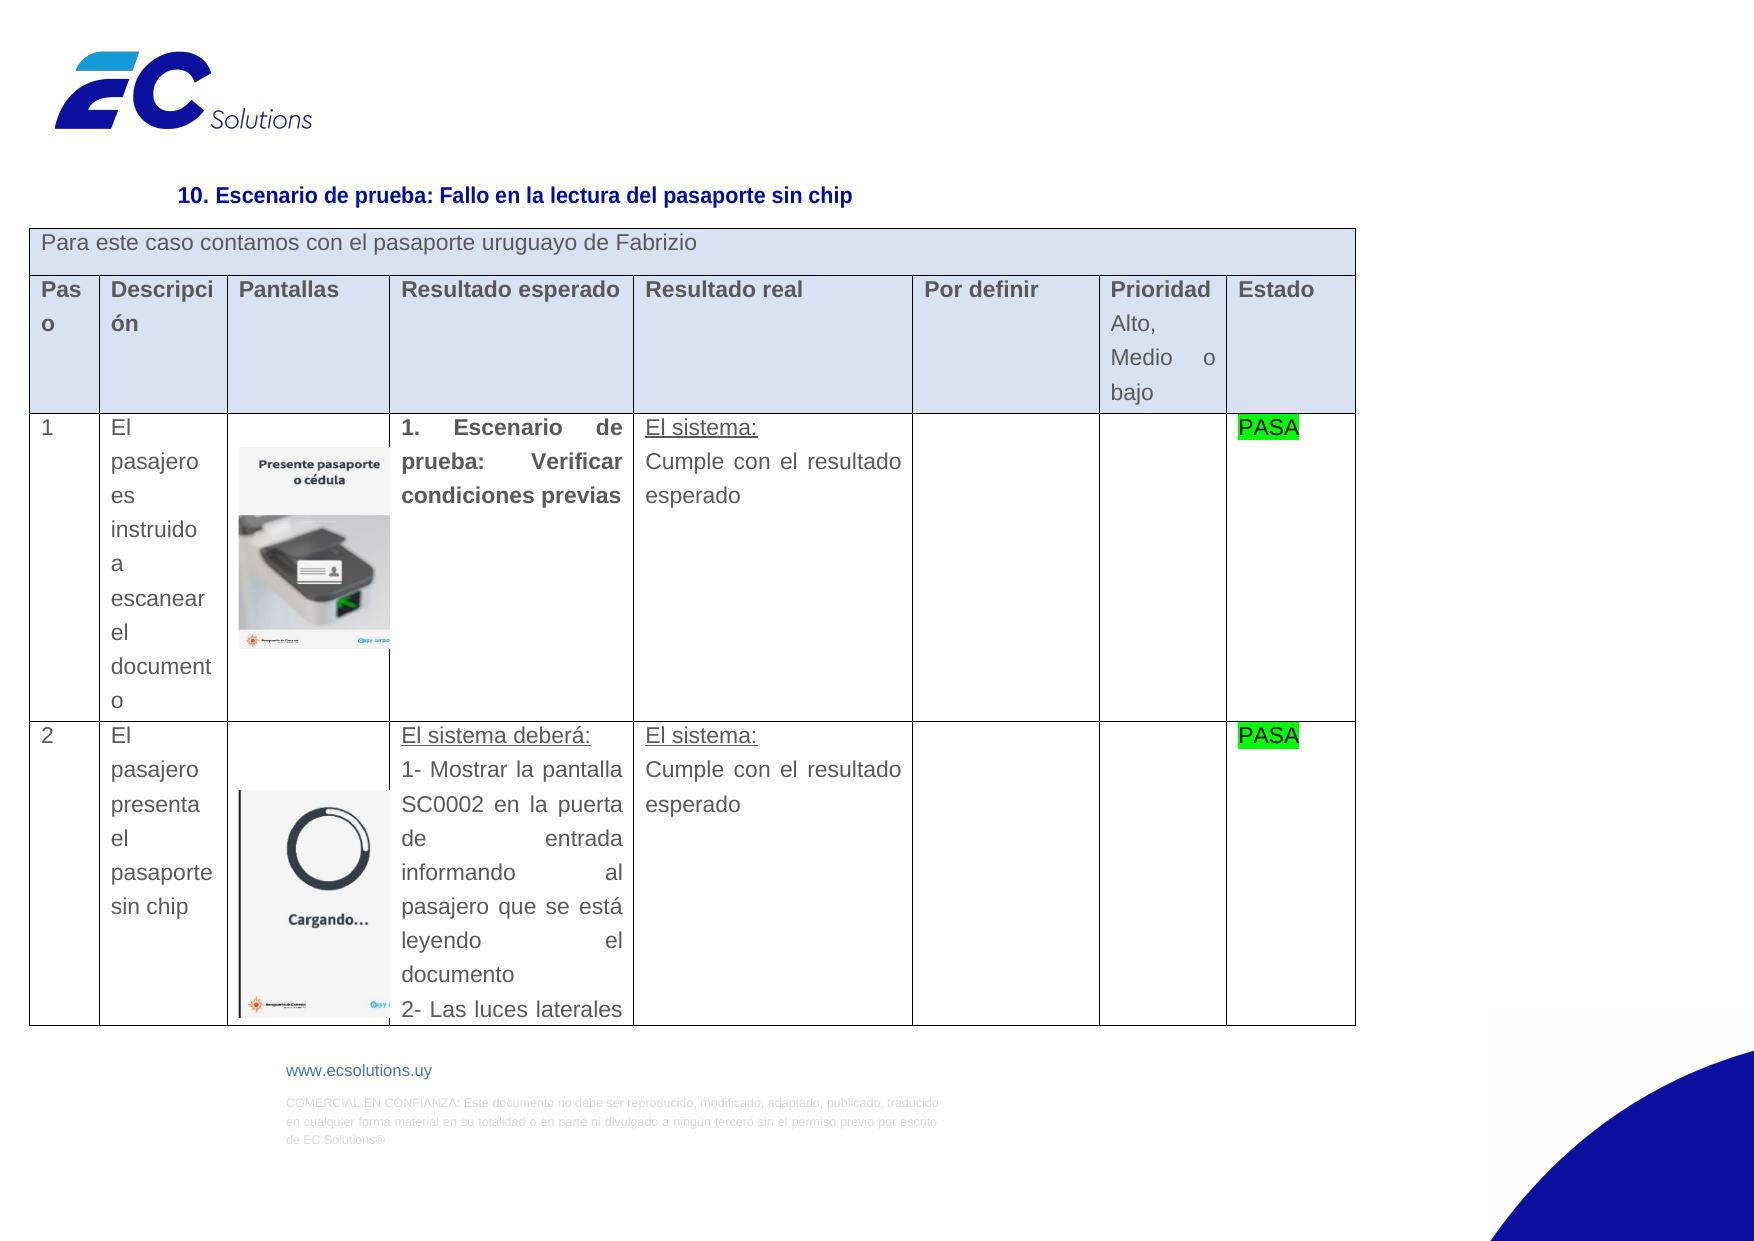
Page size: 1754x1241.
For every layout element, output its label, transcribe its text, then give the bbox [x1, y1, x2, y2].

table_cell El sistema: Cumple con el resultado esperado [634, 722, 912, 1025]
table_cell [1100, 722, 1226, 1025]
table_cell [1100, 414, 1226, 721]
table_cell Descripción [100, 276, 227, 413]
table_cell El sistema: Cumple con el resultado esperado [634, 414, 912, 721]
picture [54, 51, 313, 129]
picture [238, 790, 390, 1018]
table_cell Resultado real [634, 276, 912, 413]
subtitle 10. Escenario de prueba: Fallo en la lectura del pasaporte sin chip [177, 182, 1503, 208]
table_cell PASA [1227, 722, 1355, 1025]
picture [1488, 1008, 1754, 1241]
table_cell [913, 414, 1099, 721]
table_cell Por definir [913, 276, 1099, 413]
table_cell [913, 722, 1099, 1025]
picture [238, 447, 390, 649]
table_cell 2 [30, 722, 99, 1025]
table_cell Estado [1227, 276, 1355, 413]
table_cell [228, 414, 389, 721]
table_cell 1 [30, 414, 99, 721]
table_cell El pasajero es instruido a escanear el documento [100, 414, 227, 721]
table_cell El pasajero presenta el pasaporte sin chip [100, 722, 227, 1025]
table_header Para este caso contamos con el pasaporte uruguayo de Fabrizio [30, 229, 1355, 275]
table_cell Prioridad Alto, Medio o bajo [1100, 276, 1226, 413]
table_cell Pantallas [228, 276, 389, 413]
table_cell Resultado esperado [390, 276, 633, 413]
table_cell [228, 722, 389, 1025]
table_cell 1. Escenario de prueba: Verificar condiciones previas [390, 414, 633, 721]
table_cell PASA [1227, 414, 1355, 721]
table_cell Paso [30, 276, 99, 413]
